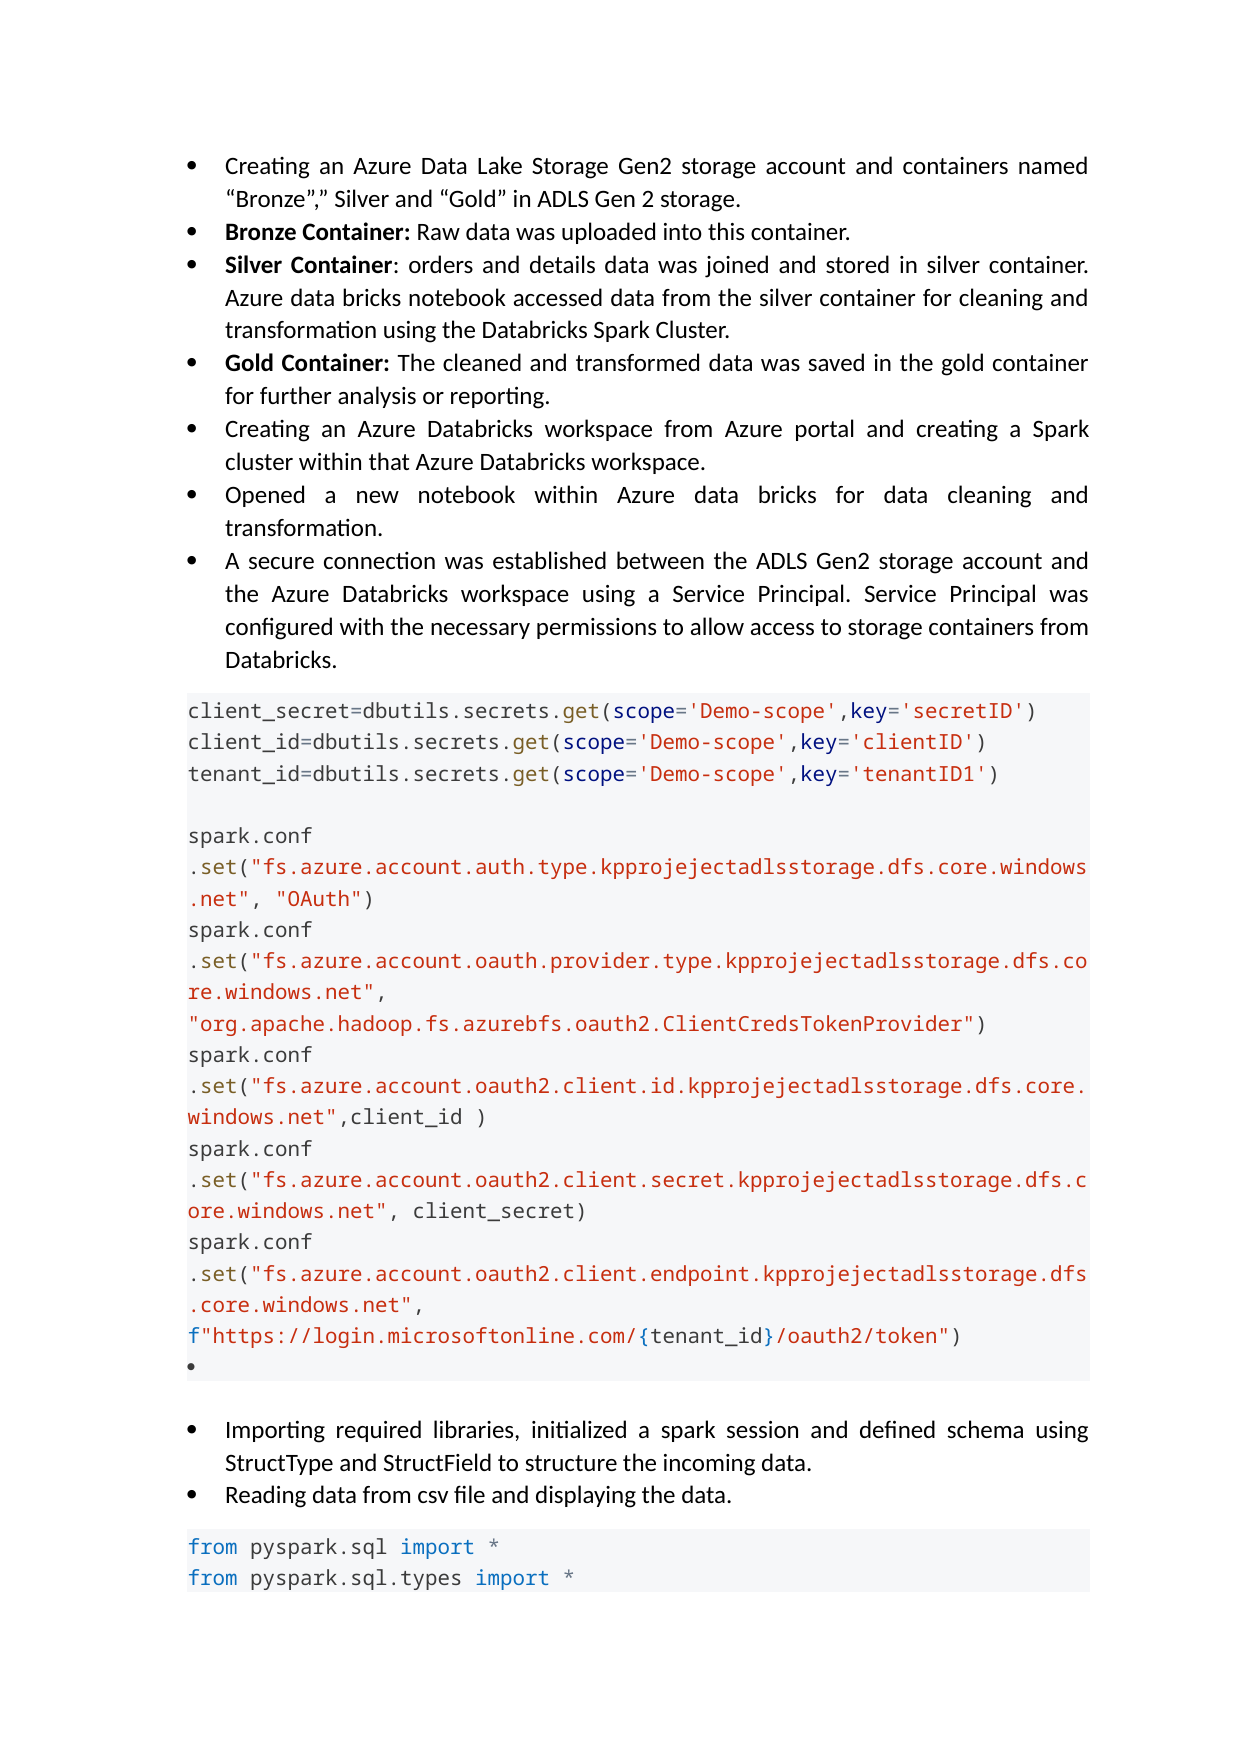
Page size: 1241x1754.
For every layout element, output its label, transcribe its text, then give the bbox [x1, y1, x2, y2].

list Reading data from csv file and displaying the data. [187, 1479, 1090, 1510]
text client_id=dbutils.secrets.get(scope='Demo-scope',key='clientID') [187, 724, 1090, 756]
text from pyspark.sql.types import * [187, 1560, 1090, 1592]
list Silver Container: orders and details data was joined and stored in silver container. Azure data bricks notebook accessed data from the silver container for cleaning and transformation using the Databricks Spark Cluster. [187, 249, 1090, 345]
text tenant_id=dbutils.secrets.get(scope='Demo-scope',key='tenantID1') [187, 756, 1090, 787]
list Creating an Azure Data Lake Storage Gen2 storage account and containers named “Bronze”,” Silver and “Gold” in ADLS Gen 2 storage. [187, 150, 1090, 213]
list Gold Container: The cleaned and transformed data was saved in the gold container for further analysis or reporting. [187, 347, 1090, 411]
text from pyspark.sql import * [187, 1529, 1090, 1560]
text spark.conf.set("fs.azure.account.oauth.provider.type.kpprojejectadlsstorage.dfs.core.windows.net", "org.apache.hadoop.fs.azurebfs.oauth2.ClientCredsTokenProvider") [187, 912, 1090, 1037]
list Bronze Container: Raw data was uploaded into this container. [187, 216, 1090, 246]
text spark.conf.set("fs.azure.account.oauth2.client.id.kpprojejectadlsstorage.dfs.core.windows.net",client_id ) [187, 1037, 1090, 1131]
list Importing required libraries, initialized a spark session and defined schema using StructType and StructField to structure the incoming data. [187, 1414, 1090, 1477]
text spark.conf.set("fs.azure.account.oauth2.client.endpoint.kpprojejectadlsstorage.dfs.core.windows.net", f"https://login.microsoftonline.com/{tenant_id}/oauth2/token") [187, 1224, 1090, 1349]
list Opened a new notebook within Azure data bricks for data cleaning and transformation. [187, 479, 1090, 543]
text spark.conf.set("fs.azure.account.oauth2.client.secret.kpprojejectadlsstorage.dfs.core.windows.net", client_secret) [187, 1131, 1090, 1224]
list Creating an Azure Databricks workspace from Azure portal and creating a Spark cluster within that Azure Databricks workspace. [187, 413, 1090, 477]
text spark.conf.set("fs.azure.account.auth.type.kpprojejectadlsstorage.dfs.core.windows.net", "OAuth") [187, 818, 1090, 912]
text client_secret=dbutils.secrets.get(scope='Demo-scope',key='secretID') [187, 693, 1090, 724]
list A secure connection was established between the ADLS Gen2 storage account and the Azure Databricks workspace using a Service Principal. Service Principal was configured with the necessary permissions to allow access to storage containers from Databricks. [187, 545, 1090, 674]
